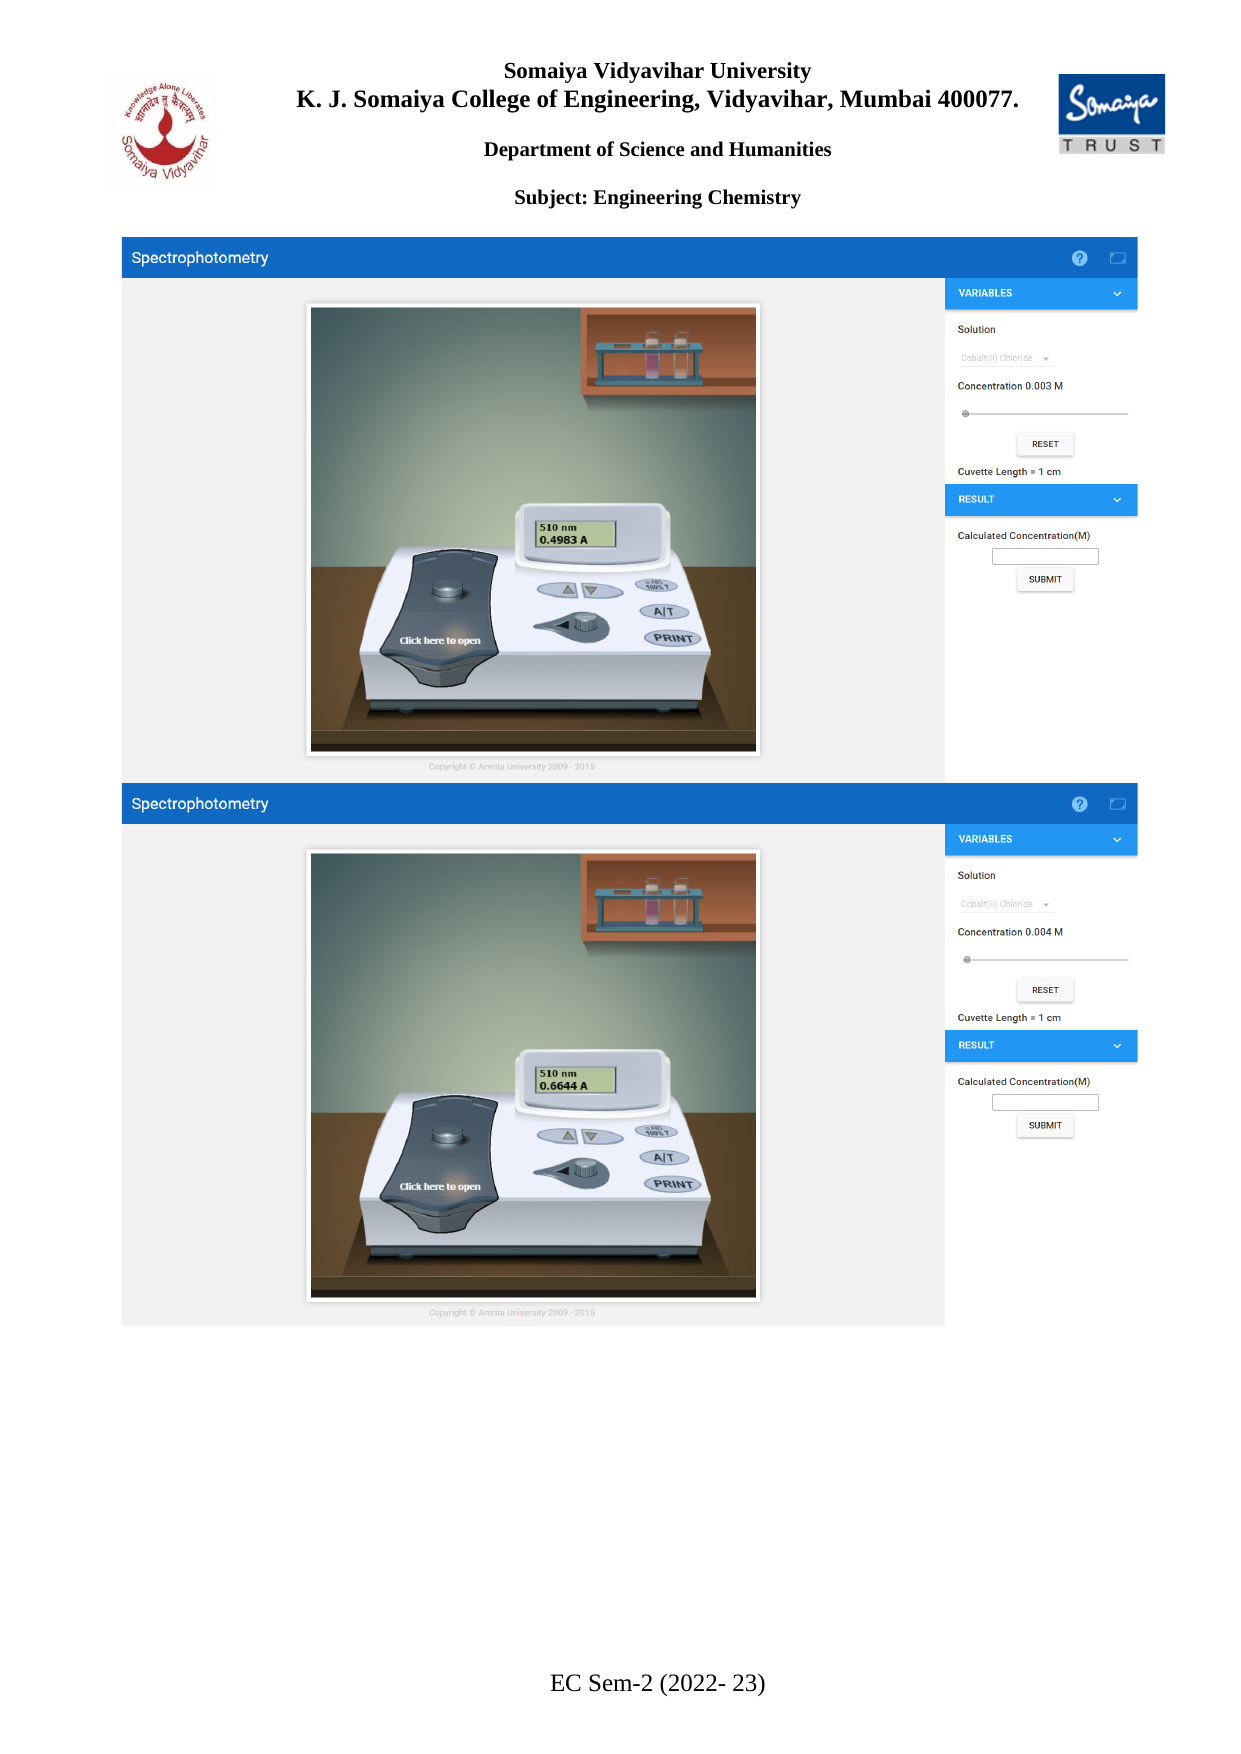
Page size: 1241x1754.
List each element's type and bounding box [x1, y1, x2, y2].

picture [121, 237, 1138, 1326]
picture [1058, 74, 1166, 154]
picture [105, 74, 218, 191]
